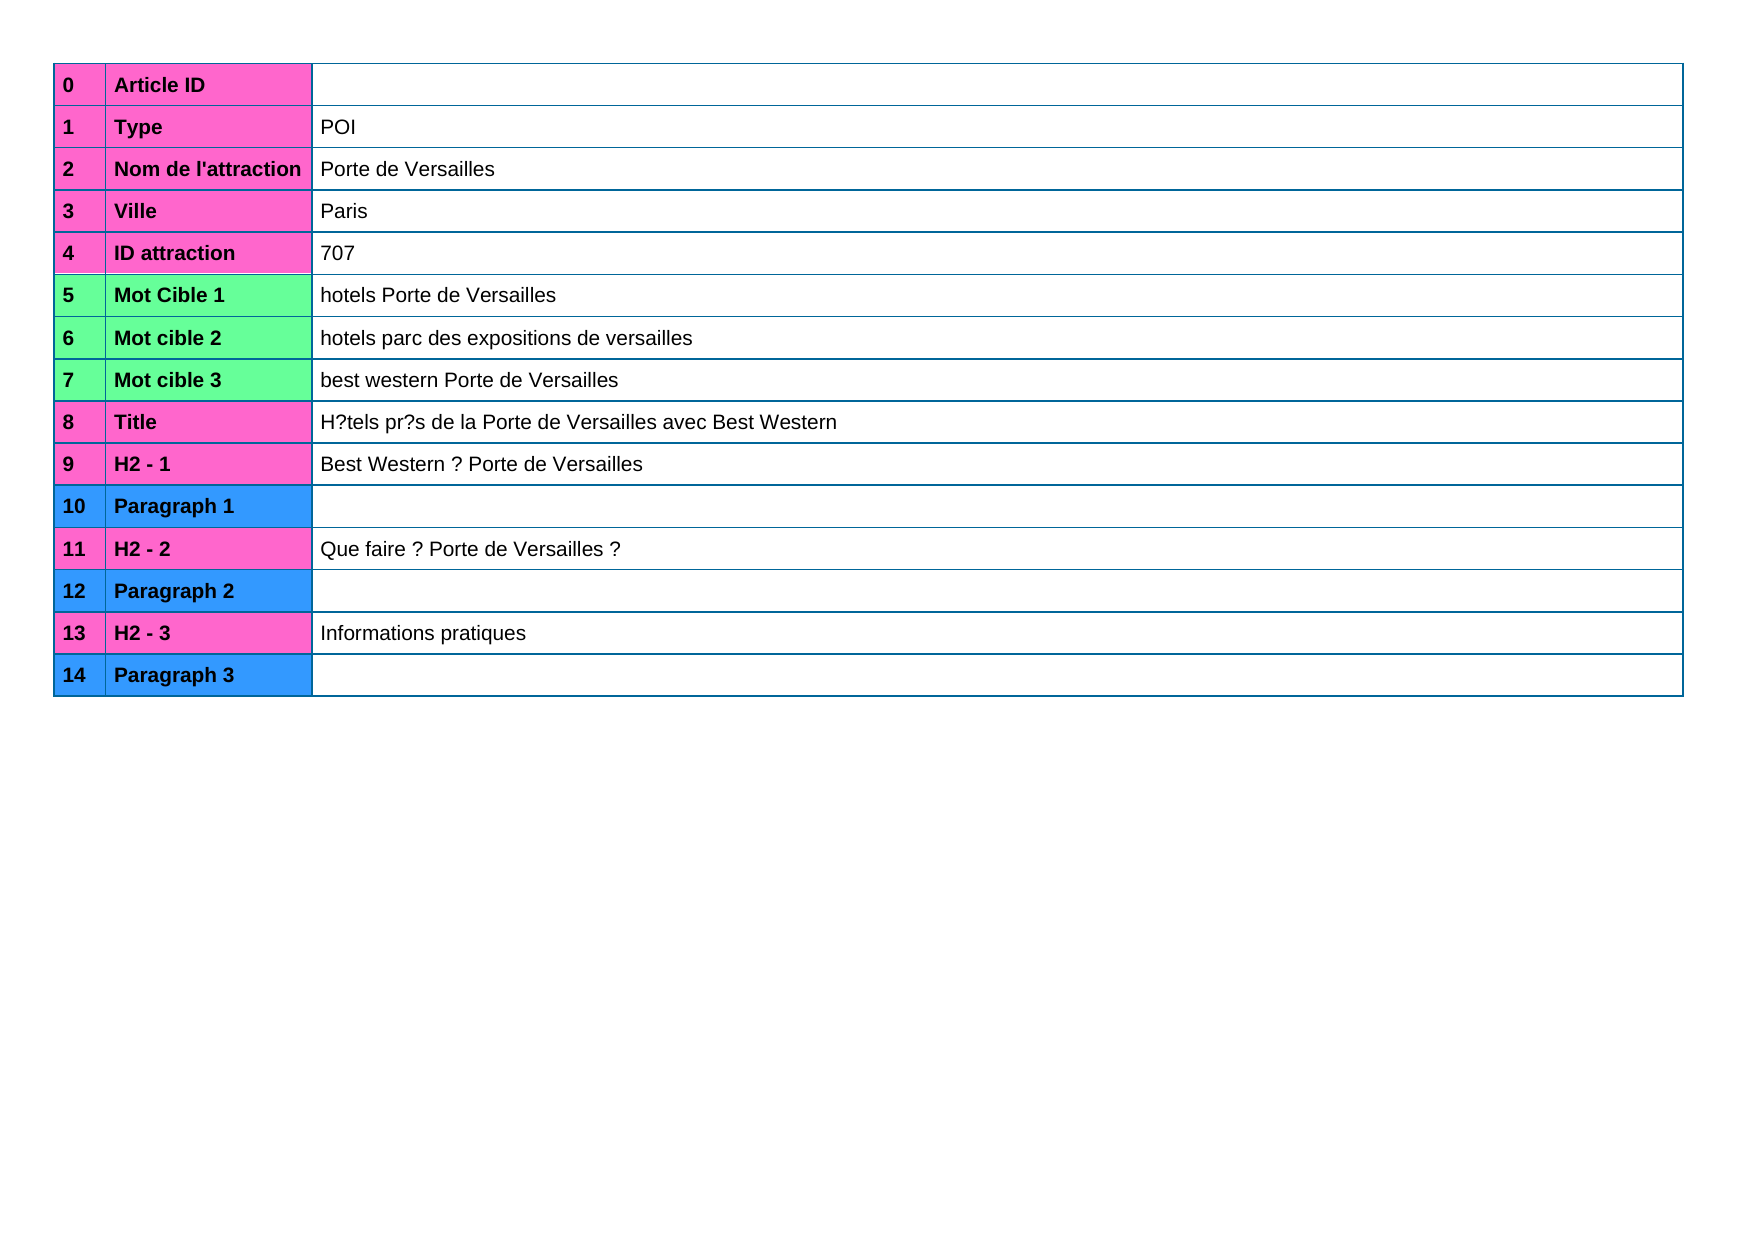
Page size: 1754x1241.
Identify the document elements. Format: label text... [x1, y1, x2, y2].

table_cell Paragraph 3 [106, 655, 311, 695]
table_header [313, 64, 1682, 105]
table_cell 11 [55, 528, 105, 569]
table_cell Paragraph 2 [106, 570, 311, 611]
table_cell 14 [55, 655, 105, 695]
table_cell Mot Cible 1 [106, 275, 311, 316]
table_cell 3 [55, 191, 105, 231]
table_cell 9 [55, 444, 105, 484]
table_cell Ville [106, 191, 311, 231]
table_cell Best Western ? Porte de Versailles [313, 444, 1682, 484]
table_cell POI [313, 106, 1682, 147]
table_cell hotels Porte de Versailles [313, 275, 1682, 316]
table_cell H2 - 3 [106, 613, 311, 653]
table_cell [313, 655, 1682, 695]
table_cell Title [106, 402, 311, 442]
table_cell [313, 570, 1682, 611]
table_cell Paris [313, 191, 1682, 231]
table_cell H2 - 1 [106, 444, 311, 484]
table_header 0 [55, 64, 105, 105]
table_cell Paragraph 1 [106, 486, 311, 527]
table_cell Mot cible 3 [106, 360, 311, 400]
table_cell 2 [55, 148, 105, 189]
table_cell Type [106, 106, 311, 147]
table_cell 6 [55, 317, 105, 358]
table_cell best western Porte de Versailles [313, 360, 1682, 400]
table_cell 4 [55, 233, 105, 273]
table_cell 5 [55, 275, 105, 316]
table_cell [313, 486, 1682, 527]
table_cell ID attraction [106, 233, 311, 273]
table_cell Mot cible 2 [106, 317, 311, 358]
table_cell hotels parc des expositions de versailles [313, 317, 1682, 358]
table_cell 7 [55, 360, 105, 400]
table_cell 8 [55, 402, 105, 442]
table_cell 10 [55, 486, 105, 527]
table_cell H2 - 2 [106, 528, 311, 569]
table_cell Porte de Versailles [313, 148, 1682, 189]
table_cell Que faire ? Porte de Versailles ? [313, 528, 1682, 569]
table_cell 12 [55, 570, 105, 611]
table_cell 13 [55, 613, 105, 653]
table_header Article ID [106, 64, 311, 105]
table_cell Informations pratiques [313, 613, 1682, 653]
table_cell 707 [313, 233, 1682, 273]
table_cell 1 [55, 106, 105, 147]
table_cell H?tels pr?s de la Porte de Versailles avec Best Western [313, 402, 1682, 442]
table_cell Nom de l'attraction [106, 148, 311, 189]
